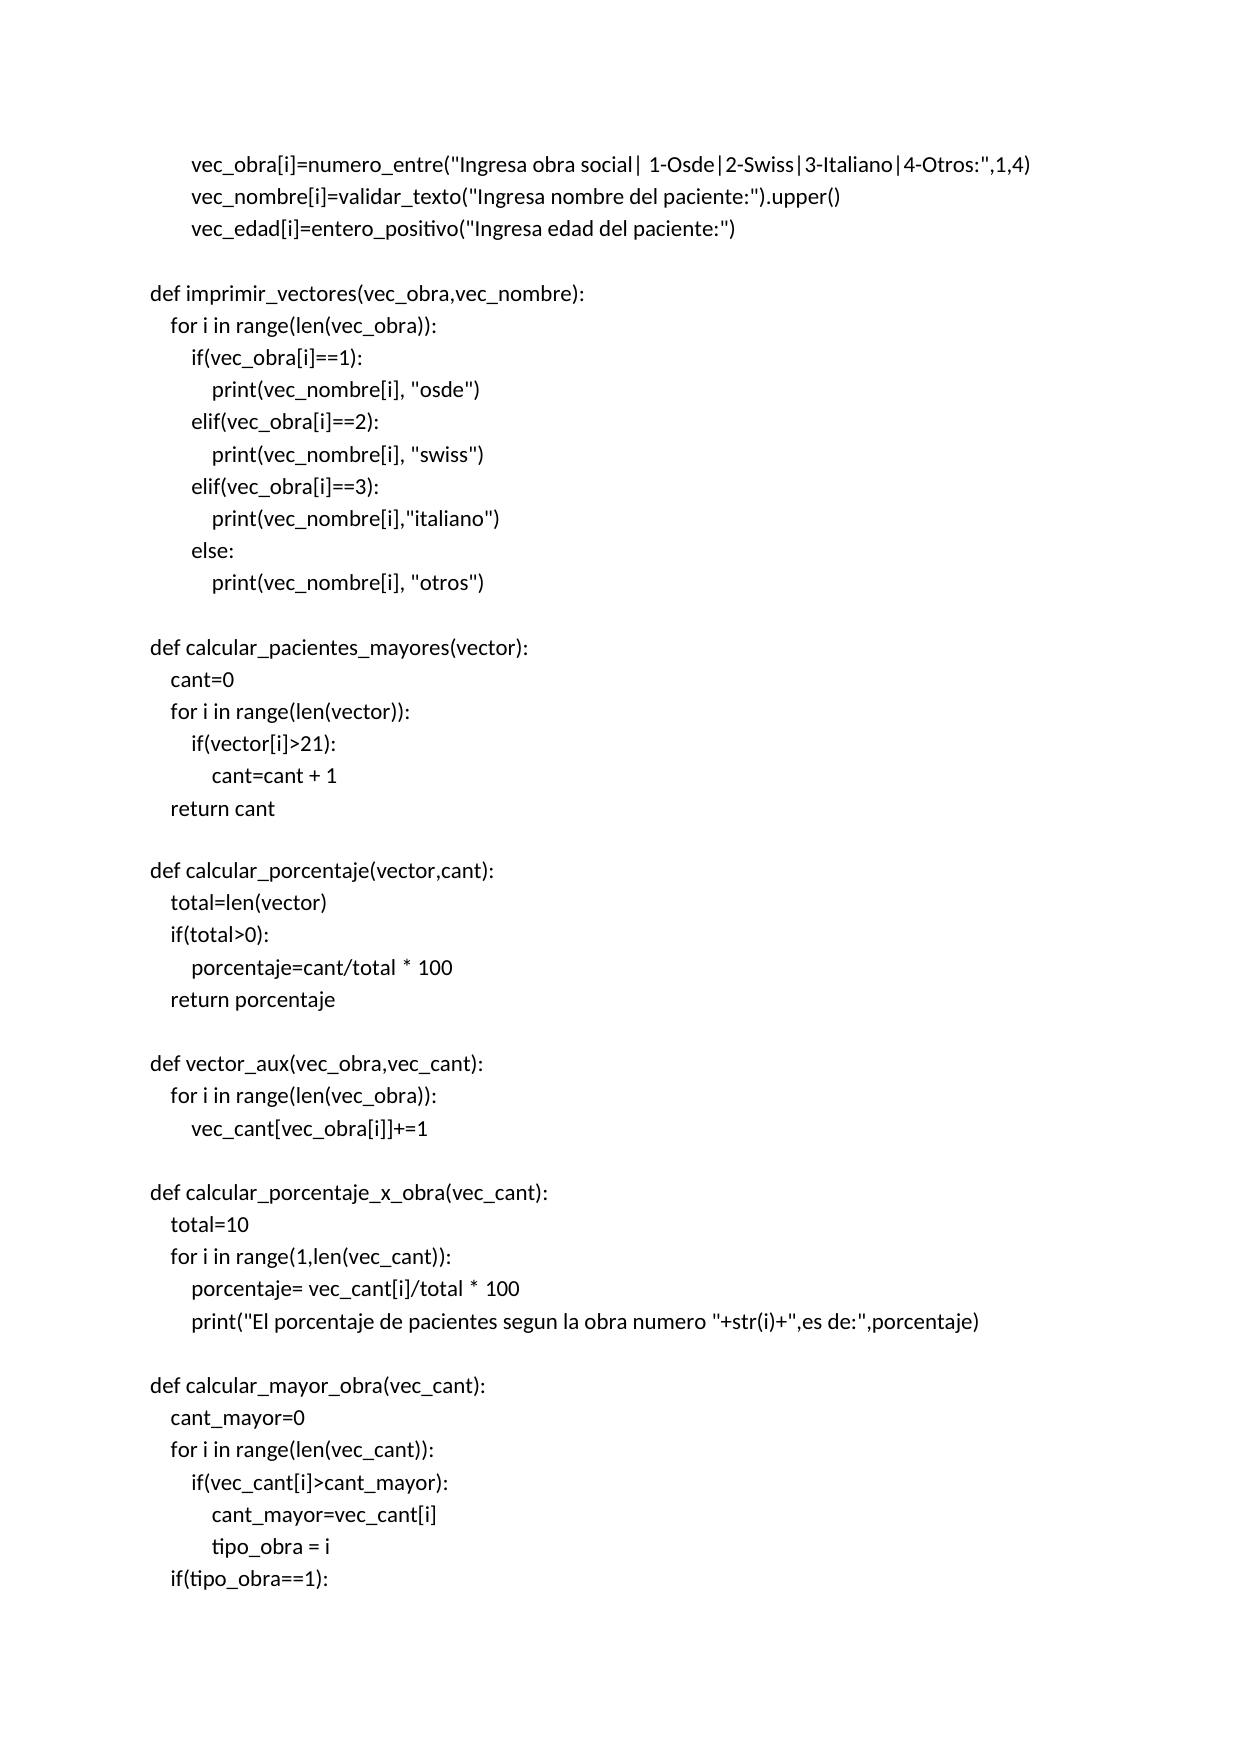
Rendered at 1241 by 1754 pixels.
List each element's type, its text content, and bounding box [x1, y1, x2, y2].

text def calcular_pacientes_mayores(vector): [150, 633, 1090, 661]
text total=10 [150, 1210, 1090, 1238]
text cant=0 [150, 665, 1090, 693]
text return porcentaje [150, 985, 1090, 1013]
text if(vec_obra[i]==1): [150, 343, 1090, 371]
text if(vector[i]>21): [150, 729, 1090, 757]
text else: [150, 536, 1090, 564]
text elif(vec_obra[i]==2): [150, 407, 1090, 436]
text total=len(vector) [150, 888, 1090, 916]
text vec_obra[i]=numero_entre("Ingresa obra social| 1-Osde|2-Swiss|3-Italiano|4-Otros:",1,4) [150, 150, 1090, 178]
text print(vec_nombre[i], "osde") [150, 375, 1090, 403]
text porcentaje= vec_cant[i]/total * 100 [150, 1274, 1090, 1303]
text print(vec_nombre[i], "swiss") [150, 440, 1090, 468]
text if(total>0): [150, 921, 1090, 948]
text print("El porcentaje de pacientes segun la obra numero "+str(i)+",es de:",porcentaje) [150, 1307, 1090, 1335]
text def imprimir_vectores(vec_obra,vec_nombre): [150, 279, 1090, 307]
text cant=cant + 1 [150, 762, 1090, 789]
text for i in range(len(vector)): [150, 697, 1090, 725]
text if(vec_cant[i]>cant_mayor): [150, 1468, 1090, 1496]
text return cant [150, 794, 1090, 822]
text def calcular_mayor_obra(vec_cant): [150, 1371, 1090, 1399]
text porcentaje=cant/total * 100 [150, 953, 1090, 981]
text cant_mayor=vec_cant[i] [150, 1500, 1090, 1528]
text vec_edad[i]=entero_positivo("Ingresa edad del paciente:") [150, 214, 1090, 242]
text tipo_obra = i [150, 1532, 1090, 1560]
text def calcular_porcentaje_x_obra(vec_cant): [150, 1178, 1090, 1206]
text vec_nombre[i]=validar_texto("Ingresa nombre del paciente:").upper() [150, 182, 1090, 210]
text elif(vec_obra[i]==3): [150, 472, 1090, 500]
text def vector_aux(vec_obra,vec_cant): [150, 1049, 1090, 1077]
text vec_cant[vec_obra[i]]+=1 [150, 1114, 1090, 1142]
text print(vec_nombre[i], "otros") [150, 568, 1090, 596]
text cant_mayor=0 [150, 1403, 1090, 1431]
text if(tipo_obra==1): [150, 1564, 1090, 1592]
text for i in range(len(vec_obra)): [150, 1081, 1090, 1109]
text print(vec_nombre[i],"italiano") [150, 504, 1090, 532]
text def calcular_porcentaje(vector,cant): [150, 856, 1090, 884]
text for i in range(1,len(vec_cant)): [150, 1242, 1090, 1270]
text for i in range(len(vec_cant)): [150, 1436, 1090, 1463]
text for i in range(len(vec_obra)): [150, 311, 1090, 339]
